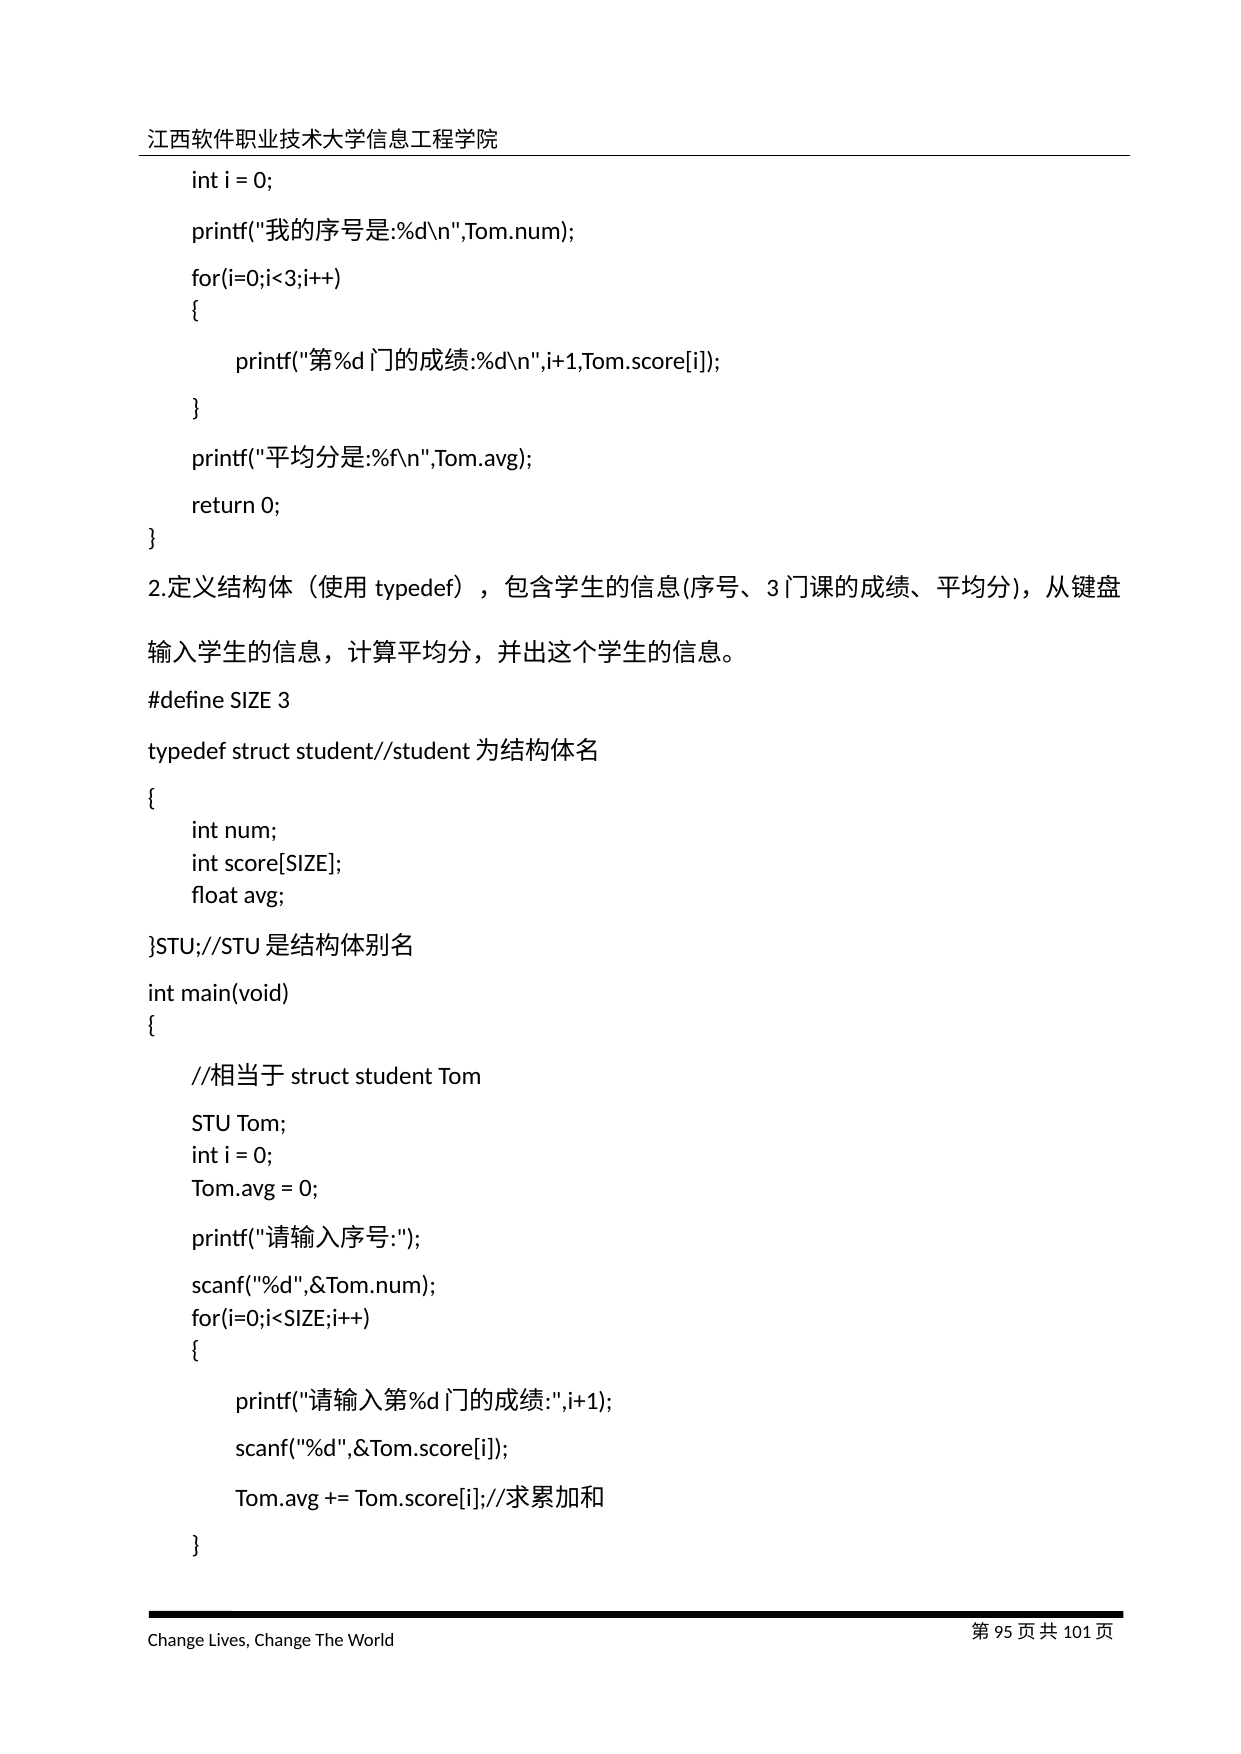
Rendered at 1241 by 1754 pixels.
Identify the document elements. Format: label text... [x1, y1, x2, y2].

text } [148, 391, 1122, 423]
text //相当于struct student Tom [148, 1041, 1122, 1106]
text int main(void) [148, 976, 1122, 1008]
text scanf("%d",&Tom.score[i]); [148, 1431, 1122, 1463]
text printf("平均分是:%f\n",Tom.avg); [148, 423, 1122, 488]
text { [148, 1333, 1122, 1366]
text printf("请输入序号:"); [148, 1203, 1122, 1268]
text printf("我的序号是:%d\n",Tom.num); [148, 196, 1122, 261]
text Tom.avg += Tom.score[i];//求累加和 [148, 1463, 1122, 1528]
text STU Tom; [148, 1106, 1122, 1138]
text { [148, 1008, 1122, 1041]
text typedef struct student//student为结构体名 [148, 716, 1122, 781]
text for(i=0;i<SIZE;i++) [148, 1301, 1122, 1333]
text { [148, 293, 1122, 326]
text for(i=0;i<3;i++) [148, 261, 1122, 293]
text } [148, 521, 1122, 553]
text scanf("%d",&Tom.num); [148, 1268, 1122, 1301]
text printf("请输入第%d门的成绩:",i+1); [148, 1366, 1122, 1431]
text int i = 0; [148, 1138, 1122, 1171]
text int i = 0; [148, 163, 1122, 196]
text int num; [148, 813, 1122, 846]
text 2.定义结构体（使用typedef），包含学生的信息(序号、3门课的成绩、平均分)，从键盘输入学生的信息，计算平均分，并出这个学生的信息。 [148, 553, 1122, 683]
text } [148, 1528, 1122, 1561]
text printf("第%d门的成绩:%d\n",i+1,Tom.score[i]); [148, 326, 1122, 391]
text return 0; [148, 488, 1122, 521]
text int score[SIZE]; [148, 846, 1122, 878]
text { [148, 781, 1122, 813]
text float avg; [148, 878, 1122, 911]
text }STU;//STU是结构体别名 [148, 911, 1122, 976]
text #define SIZE 3 [148, 683, 1122, 716]
text Tom.avg = 0; [148, 1171, 1122, 1203]
